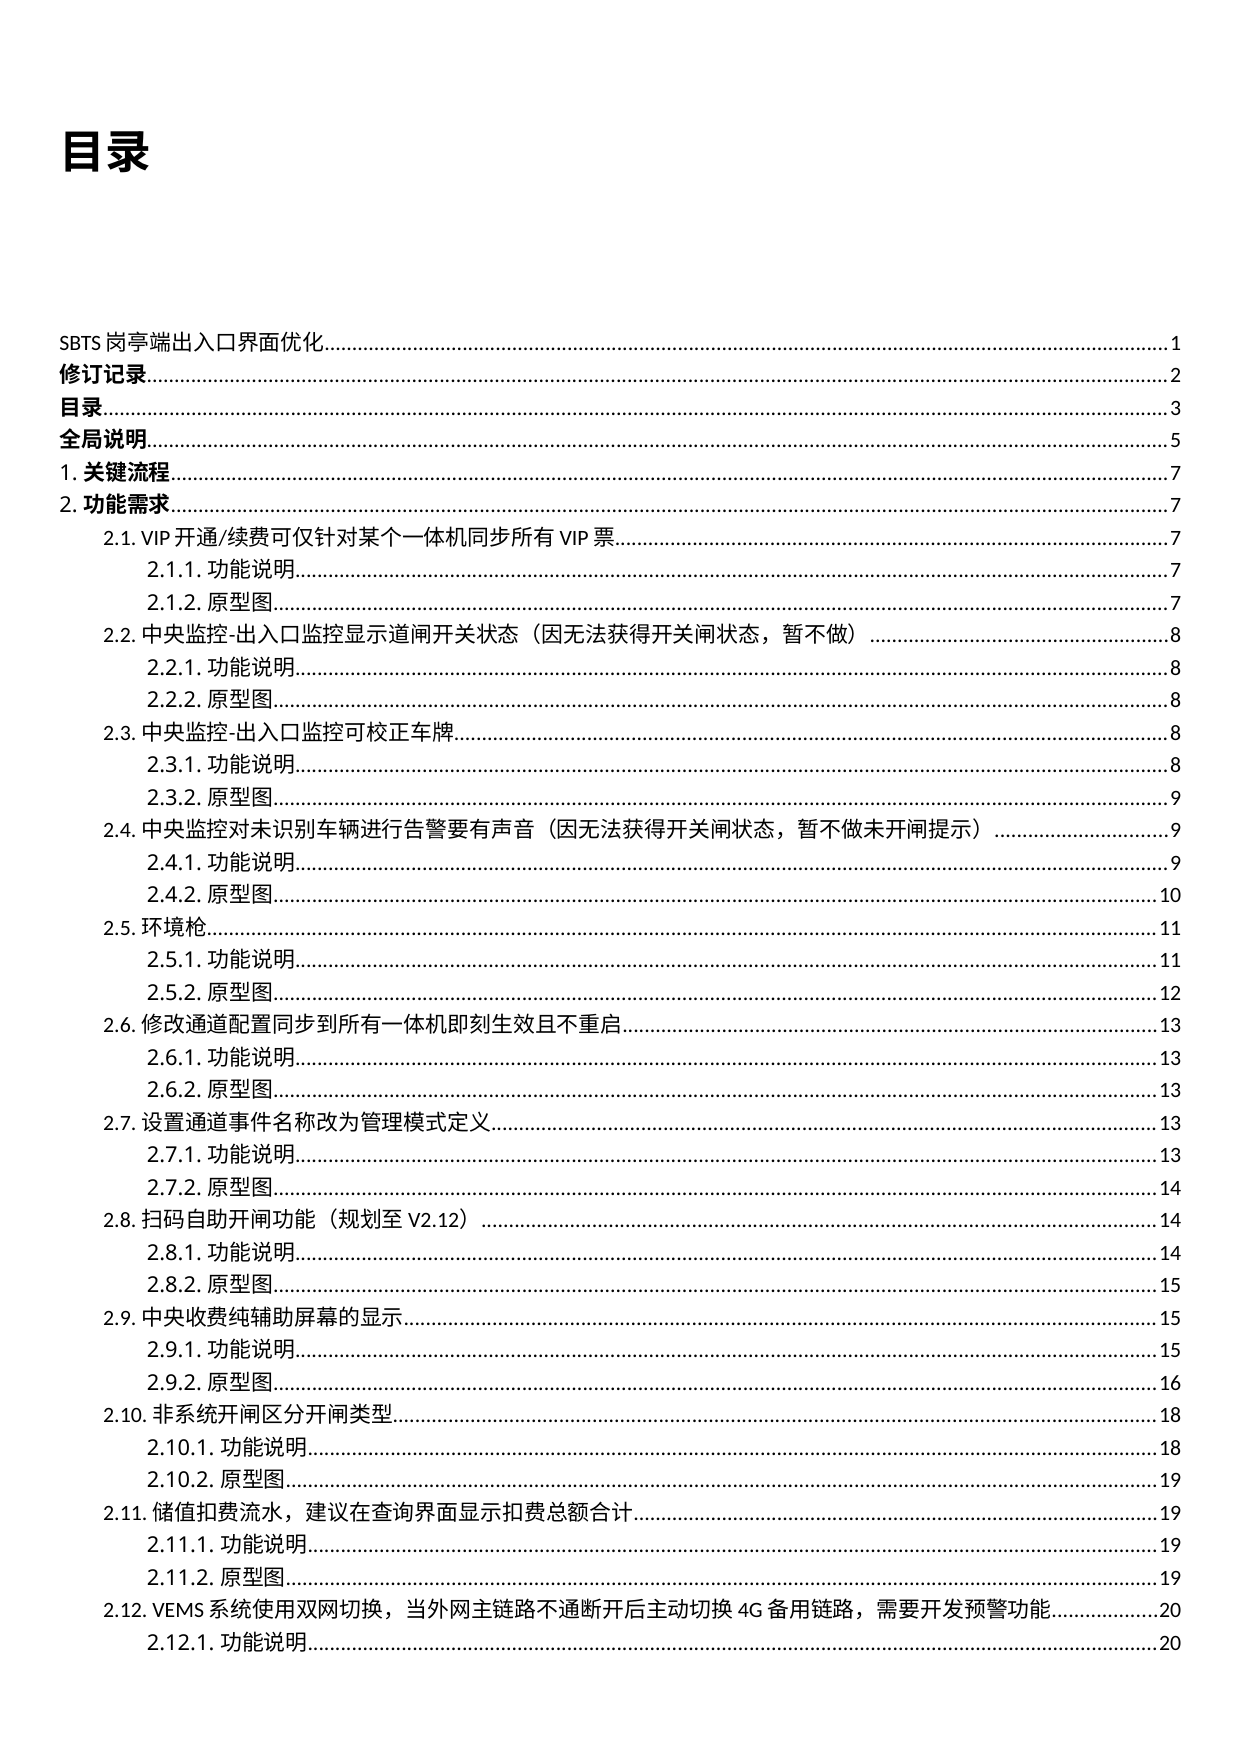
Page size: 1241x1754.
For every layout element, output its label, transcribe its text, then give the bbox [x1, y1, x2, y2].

text 2.3.1. 功能说明 8 [147, 747, 1181, 779]
subtitle 目录 [59, 100, 1181, 197]
text 2.8.1. 功能说明 14 [147, 1234, 1181, 1267]
text 2. 功能需求 7 [59, 487, 1181, 519]
text 2.3. 中央监控-出入口监控可校正车牌 8 [103, 714, 1181, 747]
text 2.9.2. 原型图 16 [147, 1364, 1181, 1397]
text 2.2.2. 原型图 8 [147, 682, 1181, 714]
text 2.6.2. 原型图 13 [147, 1072, 1181, 1104]
text 1. 关键流程 7 [59, 454, 1181, 487]
text 2.12. VEMS系统使用双网切换，当外网主链路不通断开后主动切换4G备用链路，需要开发预警功能 20 [103, 1592, 1181, 1624]
text 2.10.2. 原型图 19 [147, 1462, 1181, 1494]
text 2.4.1. 功能说明 9 [147, 844, 1181, 877]
text 2.8. 扫码自助开闸功能（规划至V2.12） 14 [103, 1202, 1181, 1234]
text 2.5.2. 原型图 12 [147, 974, 1181, 1007]
text 2.2.1. 功能说明 8 [147, 649, 1181, 682]
text 2.7.1. 功能说明 13 [147, 1137, 1181, 1169]
text 全局说明 5 [59, 422, 1181, 454]
text 2.9. 中央收费纯辅助屏幕的显示 15 [103, 1299, 1181, 1332]
text SBTS岗亭端出入口界面优化 1 [59, 324, 1181, 357]
text 2.4. 中央监控对未识别车辆进行告警要有声音（因无法获得开关闸状态，暂不做未开闸提示） 9 [103, 812, 1181, 844]
text 2.10.1. 功能说明 18 [147, 1429, 1181, 1462]
text 2.7.2. 原型图 14 [147, 1169, 1181, 1202]
text 2.11.2. 原型图 19 [147, 1559, 1181, 1592]
text 目录 3 [59, 389, 1181, 422]
text 2.6.1. 功能说明 13 [147, 1039, 1181, 1072]
text 2.1. VIP开通/续费可仅针对某个一体机同步所有VIP票 7 [103, 519, 1181, 552]
text 2.10. 非系统开闸区分开闸类型 18 [103, 1397, 1181, 1429]
text 2.11.1. 功能说明 19 [147, 1527, 1181, 1559]
text 2.8.2. 原型图 15 [147, 1267, 1181, 1299]
text 2.9.1. 功能说明 15 [147, 1332, 1181, 1364]
text 2.1.2. 原型图 7 [147, 584, 1181, 617]
text 2.6. 修改通道配置同步到所有一体机即刻生效且不重启 13 [103, 1007, 1181, 1039]
text 2.11. 储值扣费流水，建议在查询界面显示扣费总额合计 19 [103, 1494, 1181, 1527]
text 2.5. 环境枪 11 [103, 909, 1181, 942]
text 修订记录 2 [59, 357, 1181, 389]
text 2.5.1. 功能说明 11 [147, 942, 1181, 974]
text 2.4.2. 原型图 10 [147, 877, 1181, 909]
text 2.7. 设置通道事件名称改为管理模式定义 13 [103, 1104, 1181, 1137]
text 2.2. 中央监控-出入口监控显示道闸开关状态（因无法获得开关闸状态，暂不做） 8 [103, 617, 1181, 649]
text 2.3.2. 原型图 9 [147, 779, 1181, 812]
text 2.12.1. 功能说明 20 [147, 1624, 1181, 1657]
text 2.1.1. 功能说明 7 [147, 552, 1181, 584]
